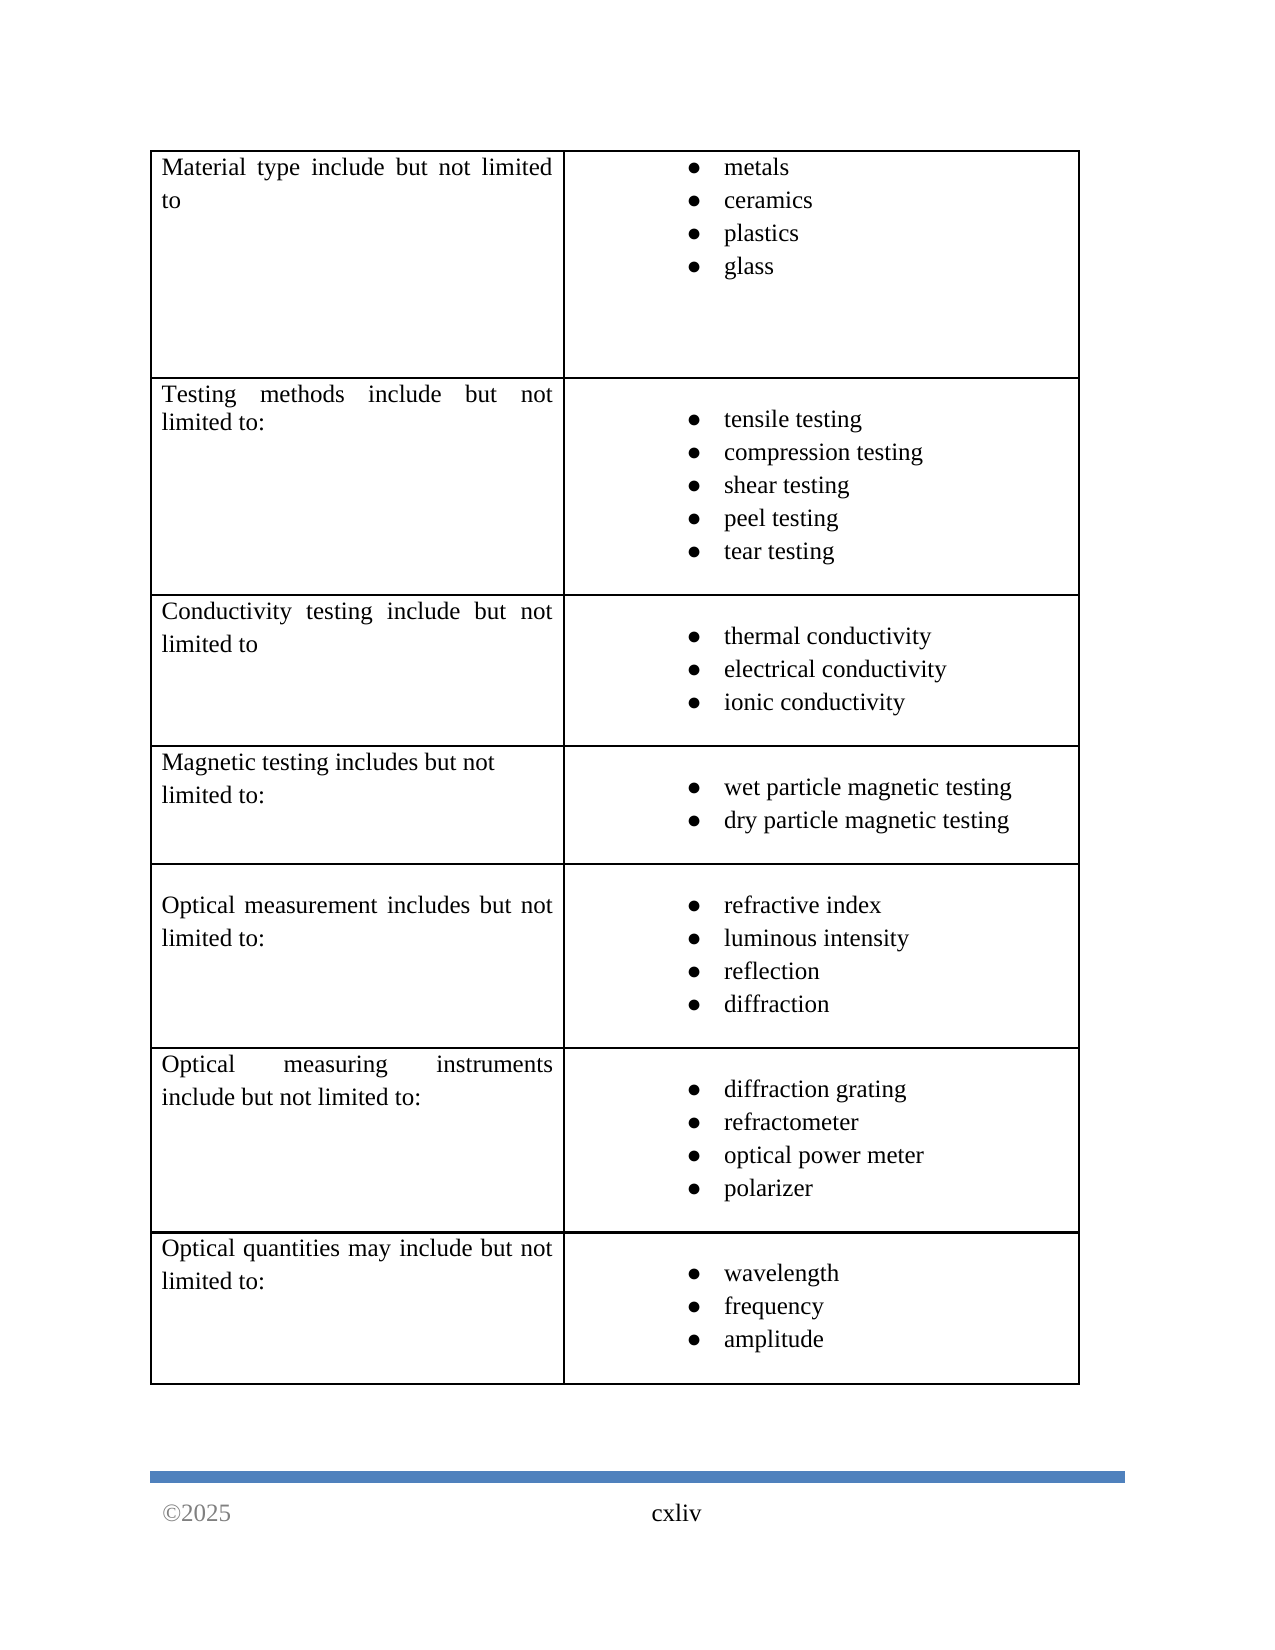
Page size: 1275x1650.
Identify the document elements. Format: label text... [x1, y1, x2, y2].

table_cell Optical measurement includes but not limited to: [152, 865, 563, 1047]
table_cell Testing methods include but not limited to: [152, 379, 563, 594]
table_cell thermal conductivity electrical conductivity ionic conductivity [565, 596, 1078, 745]
table_cell Material type include but not limited to [152, 152, 563, 377]
table_cell Magnetic testing includes but not limited to: [152, 747, 563, 863]
table_cell metals ceramics plastics glass [565, 152, 1078, 377]
table_cell wet particle magnetic testing dry particle magnetic testing [565, 747, 1078, 863]
table_cell refractive index luminous intensity reflection diffraction [565, 865, 1078, 1047]
table_cell Optical quantities may include but not limited to: [152, 1234, 563, 1382]
table_cell tensile testing compression testing shear testing peel testing tear testing [565, 379, 1078, 594]
table_cell Conductivity testing include but not limited to [152, 596, 563, 745]
table_cell wavelength frequency amplitude [565, 1234, 1078, 1382]
table_cell Optical measuring instruments include but not limited to: [152, 1049, 563, 1231]
table_cell diffraction grating refractometer optical power meter polarizer [565, 1049, 1078, 1231]
